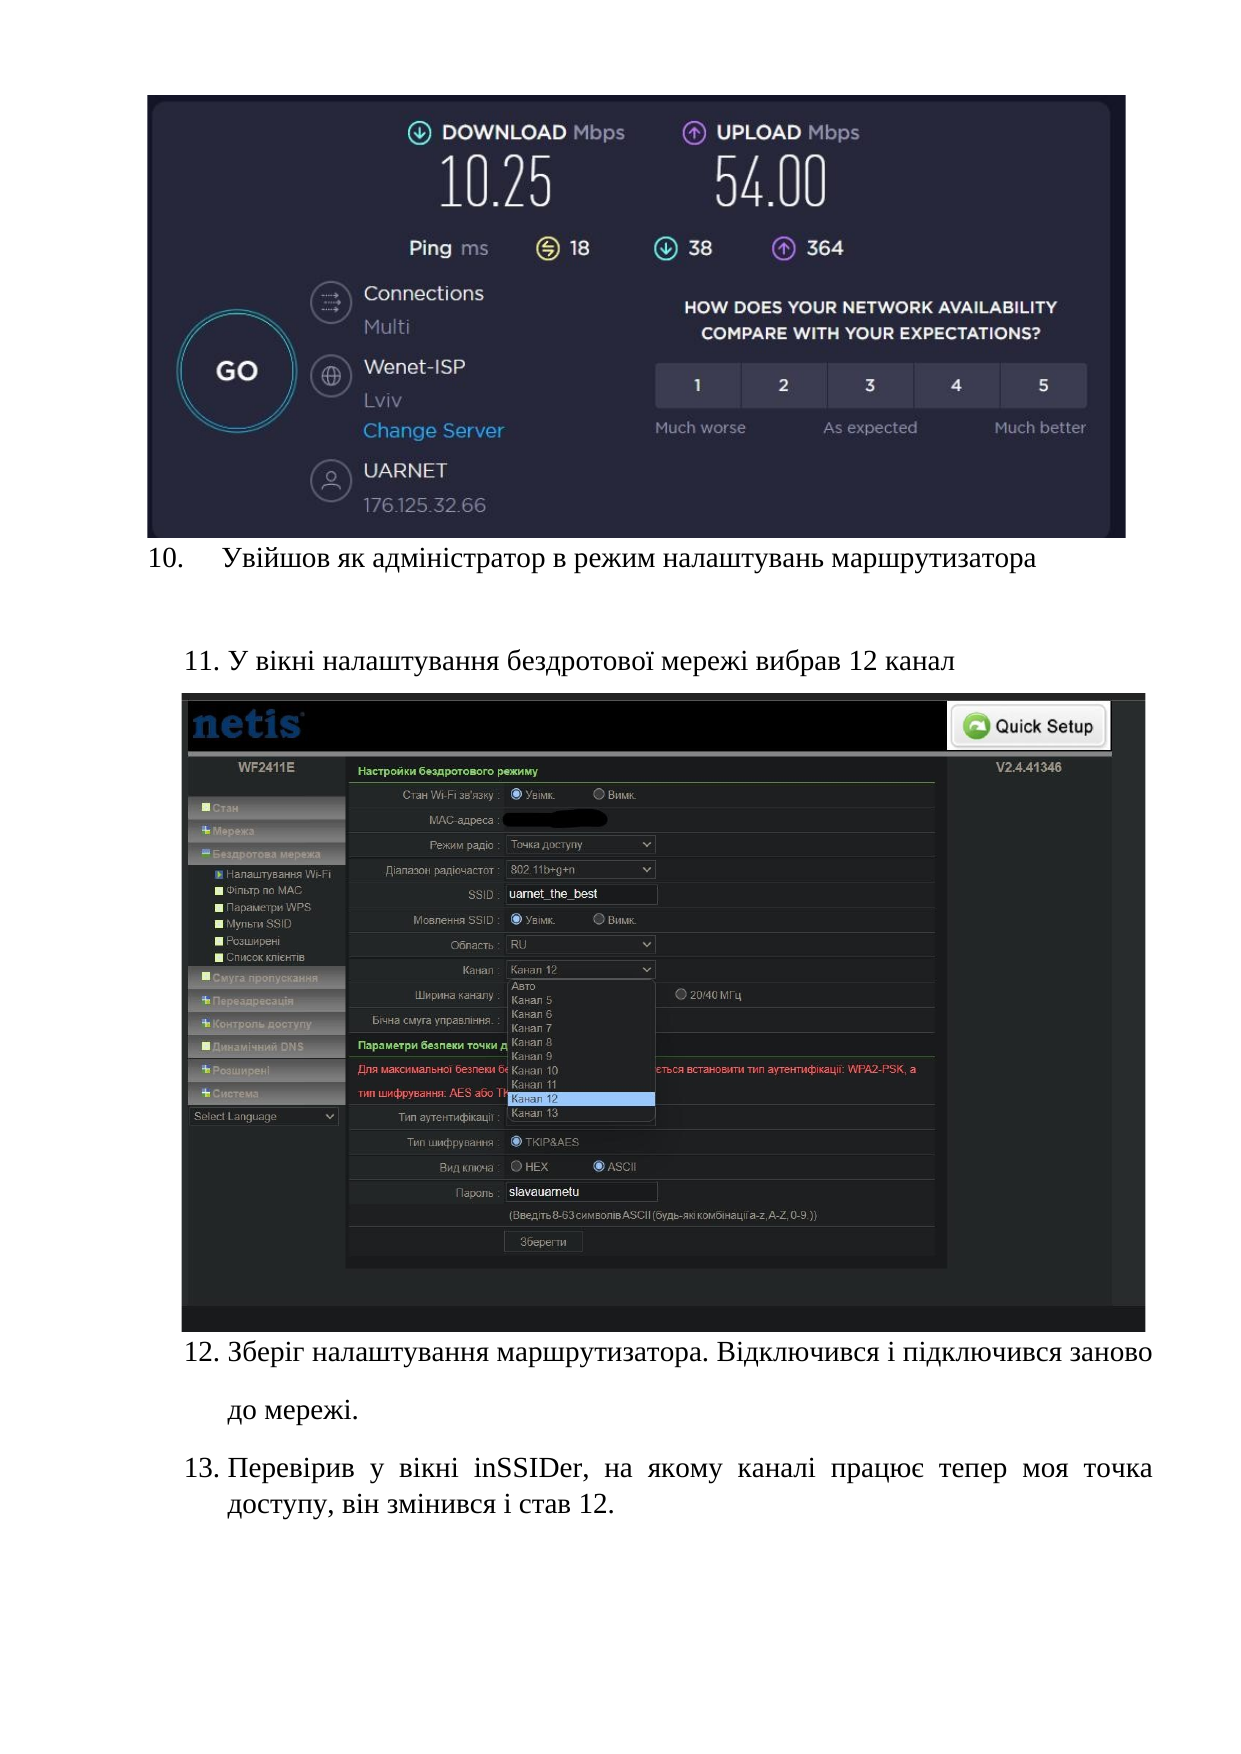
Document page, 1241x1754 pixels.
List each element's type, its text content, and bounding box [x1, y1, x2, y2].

picture [181, 693, 1146, 1332]
picture [147, 95, 1126, 538]
list Зберіг налаштування маршрутизатора. Відключився і підключився заново до мережі. [183, 1334, 1153, 1425]
list У вікні налаштування бездротової мережі вибрав 12 канал [183, 643, 1153, 676]
list Перевірив у вікні inSSIDer, на якому каналі працює тепер моя точка доступу, він змінився і став 12. [183, 1450, 1153, 1520]
list Увійшов як адміністратор в режим налаштувань маршрутизатора [147, 540, 1196, 574]
